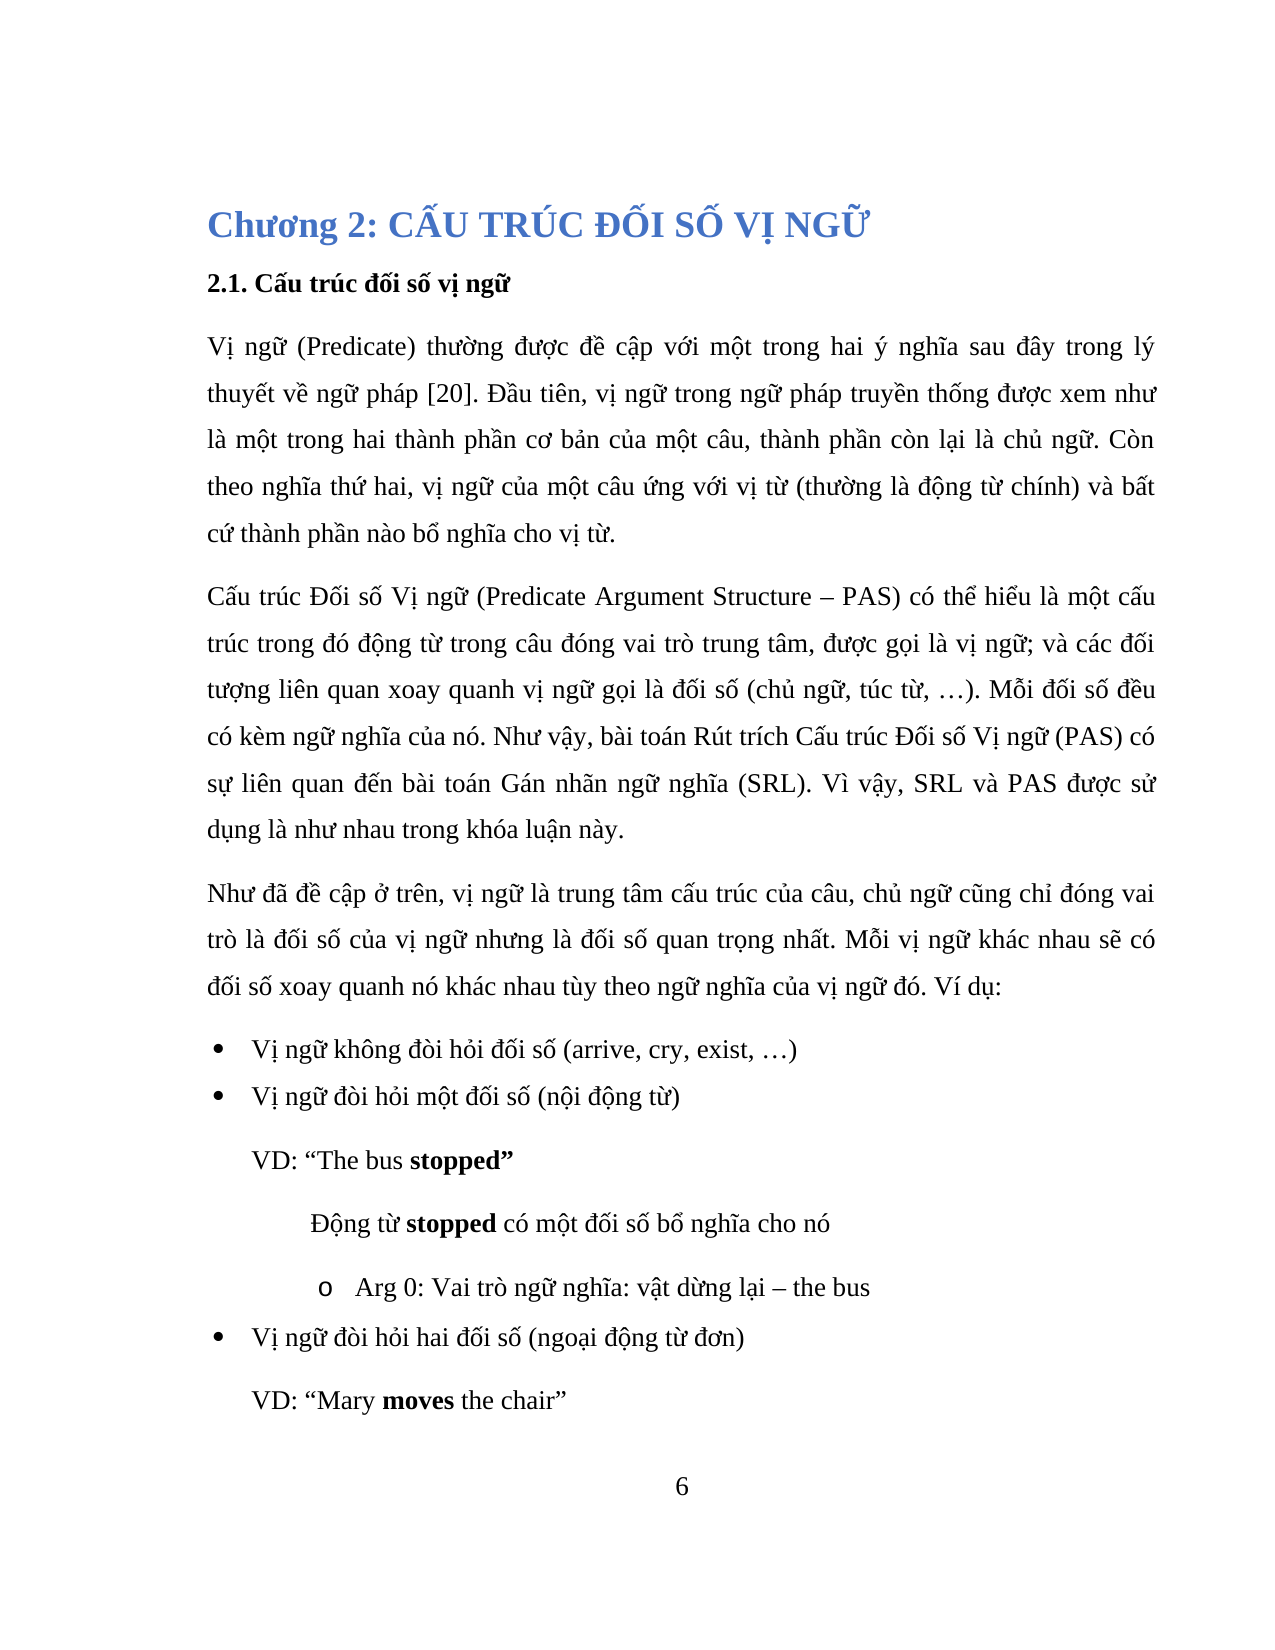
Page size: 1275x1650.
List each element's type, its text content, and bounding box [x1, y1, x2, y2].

text VD: “The bus stopped” [251, 1144, 1157, 1175]
list Vị ngữ đòi hỏi hai đối số (ngoại động từ đơn) [214, 1321, 1157, 1352]
list Vị ngữ không đòi hỏi đối số (arrive, cry, exist, …) [214, 1033, 1157, 1065]
list Arg 0: Vai trò ngữ nghĩa: vật dừng lại – the bus [317, 1271, 1157, 1304]
text Động từ stopped có một đối số bổ nghĩa cho nó [310, 1207, 1157, 1238]
subtitle Chương 2: CẤU TRÚC ĐỐI SỐ VỊ NGỮ [207, 202, 1157, 245]
text Vị ngữ (Predicate) thường được đề cập với một trong hai ý nghĩa sau đây trong lý thuyết về ngữ pháp . Đầu tiên, vị ngữ trong ngữ pháp truyền thống được xem như là một trong hai thành phần cơ bản của một câu, thành phần còn lại là chủ ngữ. Còn theo nghĩa thứ hai, vị ngữ của một câu ứng với vị từ (thường là động từ chính) và bất cứ thành phần nào bổ nghĩa cho vị từ. [207, 330, 1157, 548]
list Vị ngữ đòi hỏi một đối số (nội động từ) [214, 1080, 1157, 1112]
list Cấu trúc đối số vị ngữ [207, 267, 1157, 298]
text Như đã đề cập ở trên, vị ngữ là trung tâm cấu trúc của câu, chủ ngữ cũng chỉ đóng vai trò là đối số của vị ngữ nhưng là đối số quan trọng nhất. Mỗi vị ngữ khác nhau sẽ có đối số xoay quanh nó khác nhau tùy theo ngữ nghĩa của vị ngữ đó. Ví dụ: [207, 877, 1157, 1001]
text VD: “Mary moves the chair” [251, 1384, 1157, 1415]
text Cấu trúc Đối số Vị ngữ (Predicate Argument Structure – PAS) có thể hiểu là một cấu trúc trong đó động từ trong câu đóng vai trò trung tâm, được gọi là vị ngữ; và các đối tượng liên quan xoay quanh vị ngữ gọi là đối số (chủ ngữ, túc từ, …). Mỗi đối số đều có kèm ngữ nghĩa của nó. Như vậy, bài toán Rút trích Cấu trúc Đối số Vị ngữ (PAS) có sự liên quan đến bài toán Gán nhãn ngữ nghĩa (SRL). Vì vậy, SRL và PAS được sử dụng là như nhau trong khóa luận này. [207, 580, 1157, 845]
